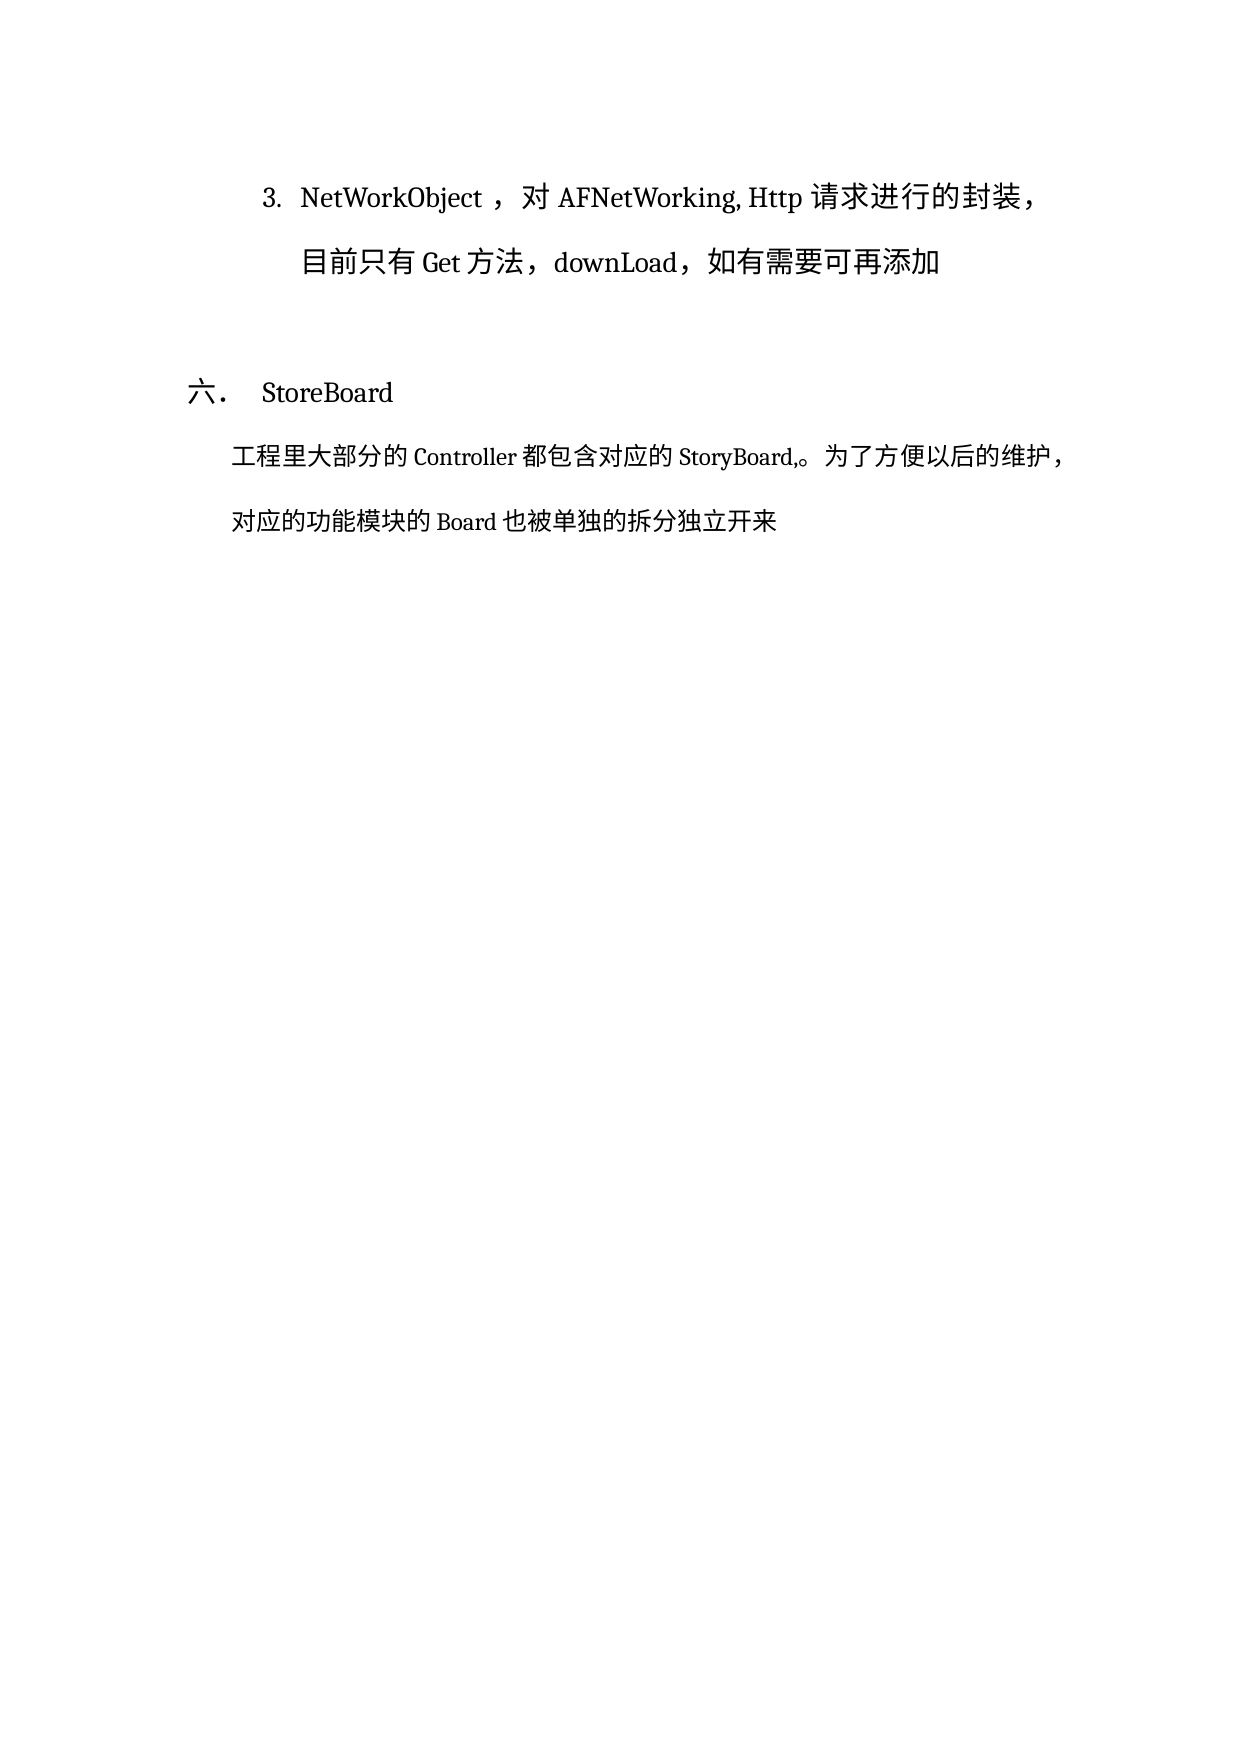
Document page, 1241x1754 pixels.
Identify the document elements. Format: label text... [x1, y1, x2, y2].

list StoreBoard [187, 357, 1053, 422]
text 工程里大部分的Controller都包含对应的StoryBoard,。为了方便以后的维护，对应的功能模块的Board也被单独的拆分独立开来 [231, 422, 1053, 552]
list NetWorkObject ，对AFNetWorking, Http请求进行的封装，目前只有Get方法，downLoad，如有需要可再添加 [262, 162, 1053, 292]
